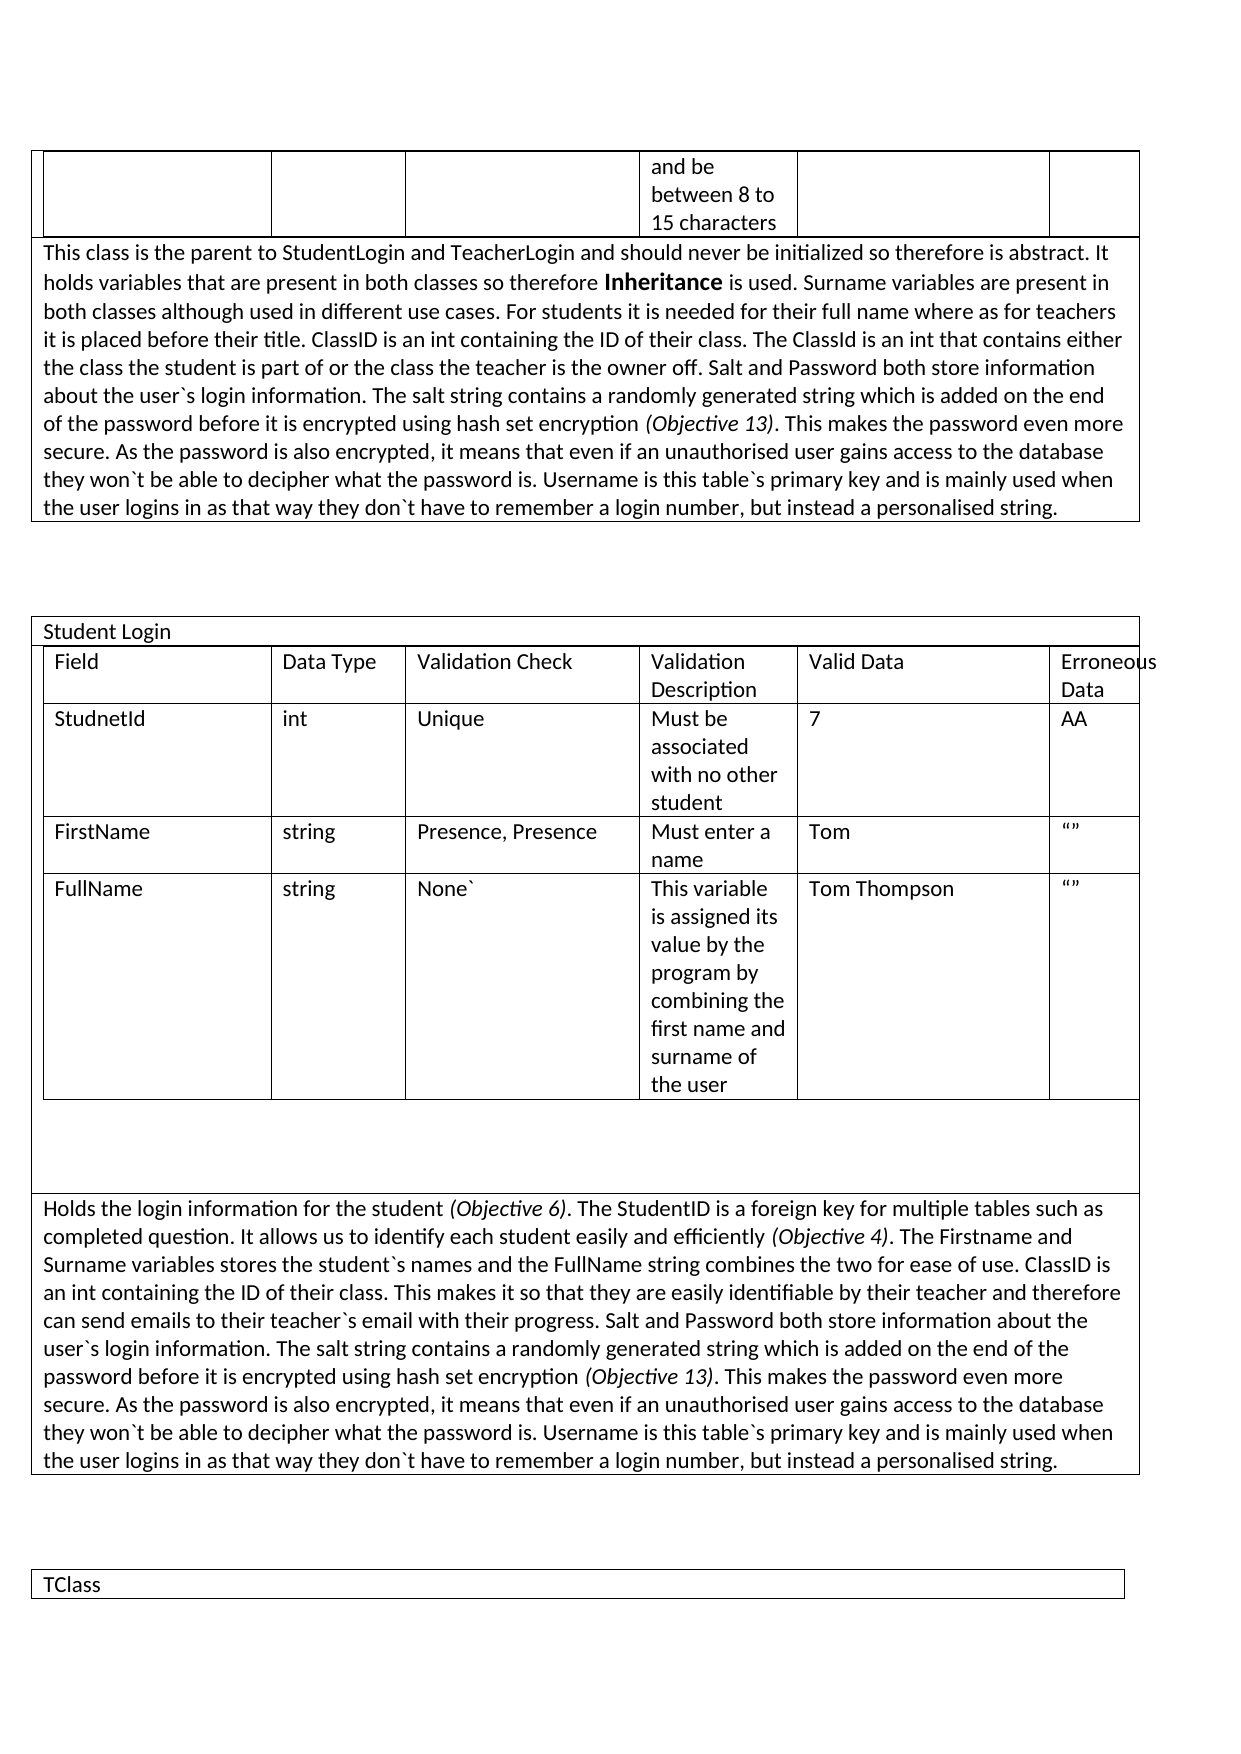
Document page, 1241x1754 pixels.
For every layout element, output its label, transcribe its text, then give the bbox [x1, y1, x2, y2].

table_cell [1050, 152, 1139, 236]
table_cell [640, 152, 797, 236]
table_header TClass [32, 1570, 1124, 1598]
table_cell Holds the login information for the student (Objective 6). The StudentID is a foreign key for multiple tables such as completed question. It allows us to identify each student easily and efficiently (Objective 4). The Firstname and Surname variables stores the student`s names and the FullName string combines the two for ease of use. ClassID is an int containing the ID of their class. This makes it so that they are easily identifiable by their teacher and therefore can send emails to their teacher`s email with their progress. Salt and Password both store information about the user`s login information. The salt string contains a randomly generated string which is added on the end of the password before it is encrypted using hash set encryption (Objective 13). This makes the password even more secure. As the password is also encrypted, it means that even if an unauthorised user gains access to the database they won`t be able to decipher what the password is. Username is this table`s primary key and is mainly used when the user logins in as that way they don`t have to remember a login number, but instead a personalised string. [32, 1194, 1139, 1474]
table_cell [272, 152, 405, 236]
table_cell [32, 151, 43, 237]
table_cell [798, 152, 1049, 236]
table_cell [406, 152, 639, 236]
table_cell [44, 152, 271, 236]
table_cell This class is the parent to StudentLogin and TeacherLogin and should never be initialized so therefore is abstract. It holds variables that are present in both classes so therefore Inheritance is used. Surname variables are present in both classes although used in different use cases. For students it is needed for their full name where as for teachers it is placed before their title. ClassID is an int containing the ID of their class. The ClassId is an int that contains either the class the student is part of or the class the teacher is the owner off. Salt and Password both store information about the user`s login information. The salt string contains a randomly generated string which is added on the end of the password before it is encrypted using hash set encryption (Objective 13). This makes the password even more secure. As the password is also encrypted, it means that even if an unauthorised user gains access to the database they won`t be able to decipher what the password is. Username is this table`s primary key and is mainly used when the user logins in as that way they don`t have to remember a login number, but instead a personalised string. [32, 238, 1139, 521]
table_cell [32, 646, 1139, 1193]
table_header Student Login [32, 617, 1139, 645]
